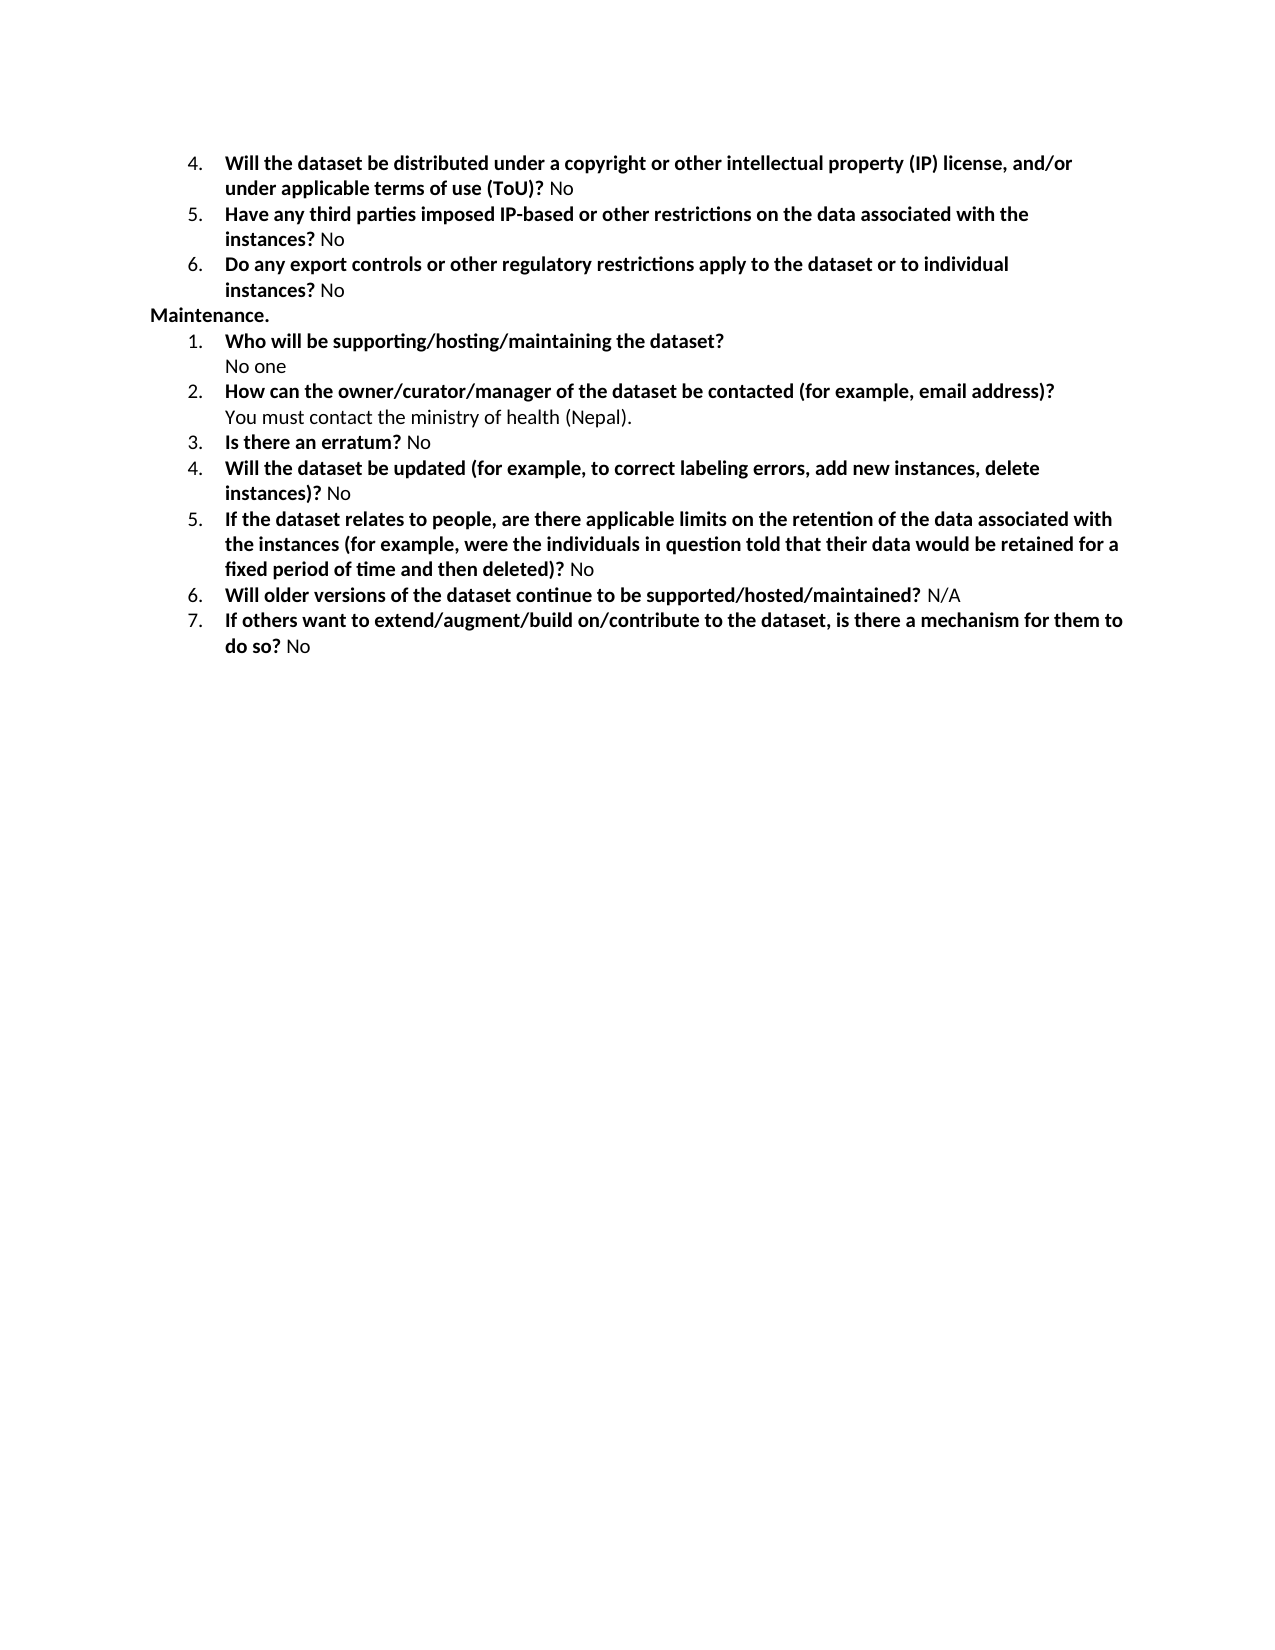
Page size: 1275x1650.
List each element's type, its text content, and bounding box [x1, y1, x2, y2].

text You must contact the ministry of health (Nepal). [225, 404, 1125, 429]
list If the dataset relates to people, are there applicable limits on the retention of the data associated with the instances (for example, were the individuals in question told that their data would be retained for a fixed period of time and then deleted)? No [187, 506, 1125, 582]
list Who will be supporting/hosting/maintaining the dataset? [187, 328, 1125, 353]
list Will the dataset be distributed under a copyright or other intellectual property (IP) license, and/or under applicable terms of use (ToU)? No [187, 150, 1125, 201]
list How can the owner/curator/manager of the dataset be contacted (for example, email address)? [187, 379, 1125, 404]
list Do any export controls or other regulatory restrictions apply to the dataset or to individual instances? No [187, 252, 1125, 302]
text No one [225, 353, 1125, 379]
list Is there an erratum? No [187, 429, 1125, 455]
text Maintenance. [150, 302, 1125, 328]
list Will older versions of the dataset continue to be supported/hosted/maintained? N/A [187, 582, 1125, 607]
list If others want to extend/augment/build on/contribute to the dataset, is there a mechanism for them to do so? No [187, 607, 1125, 658]
list Have any third parties imposed IP-based or other restrictions on the data associated with the instances? No [187, 201, 1125, 252]
list Will the dataset be updated (for example, to correct labeling errors, add new instances, delete instances)? No [187, 455, 1125, 506]
